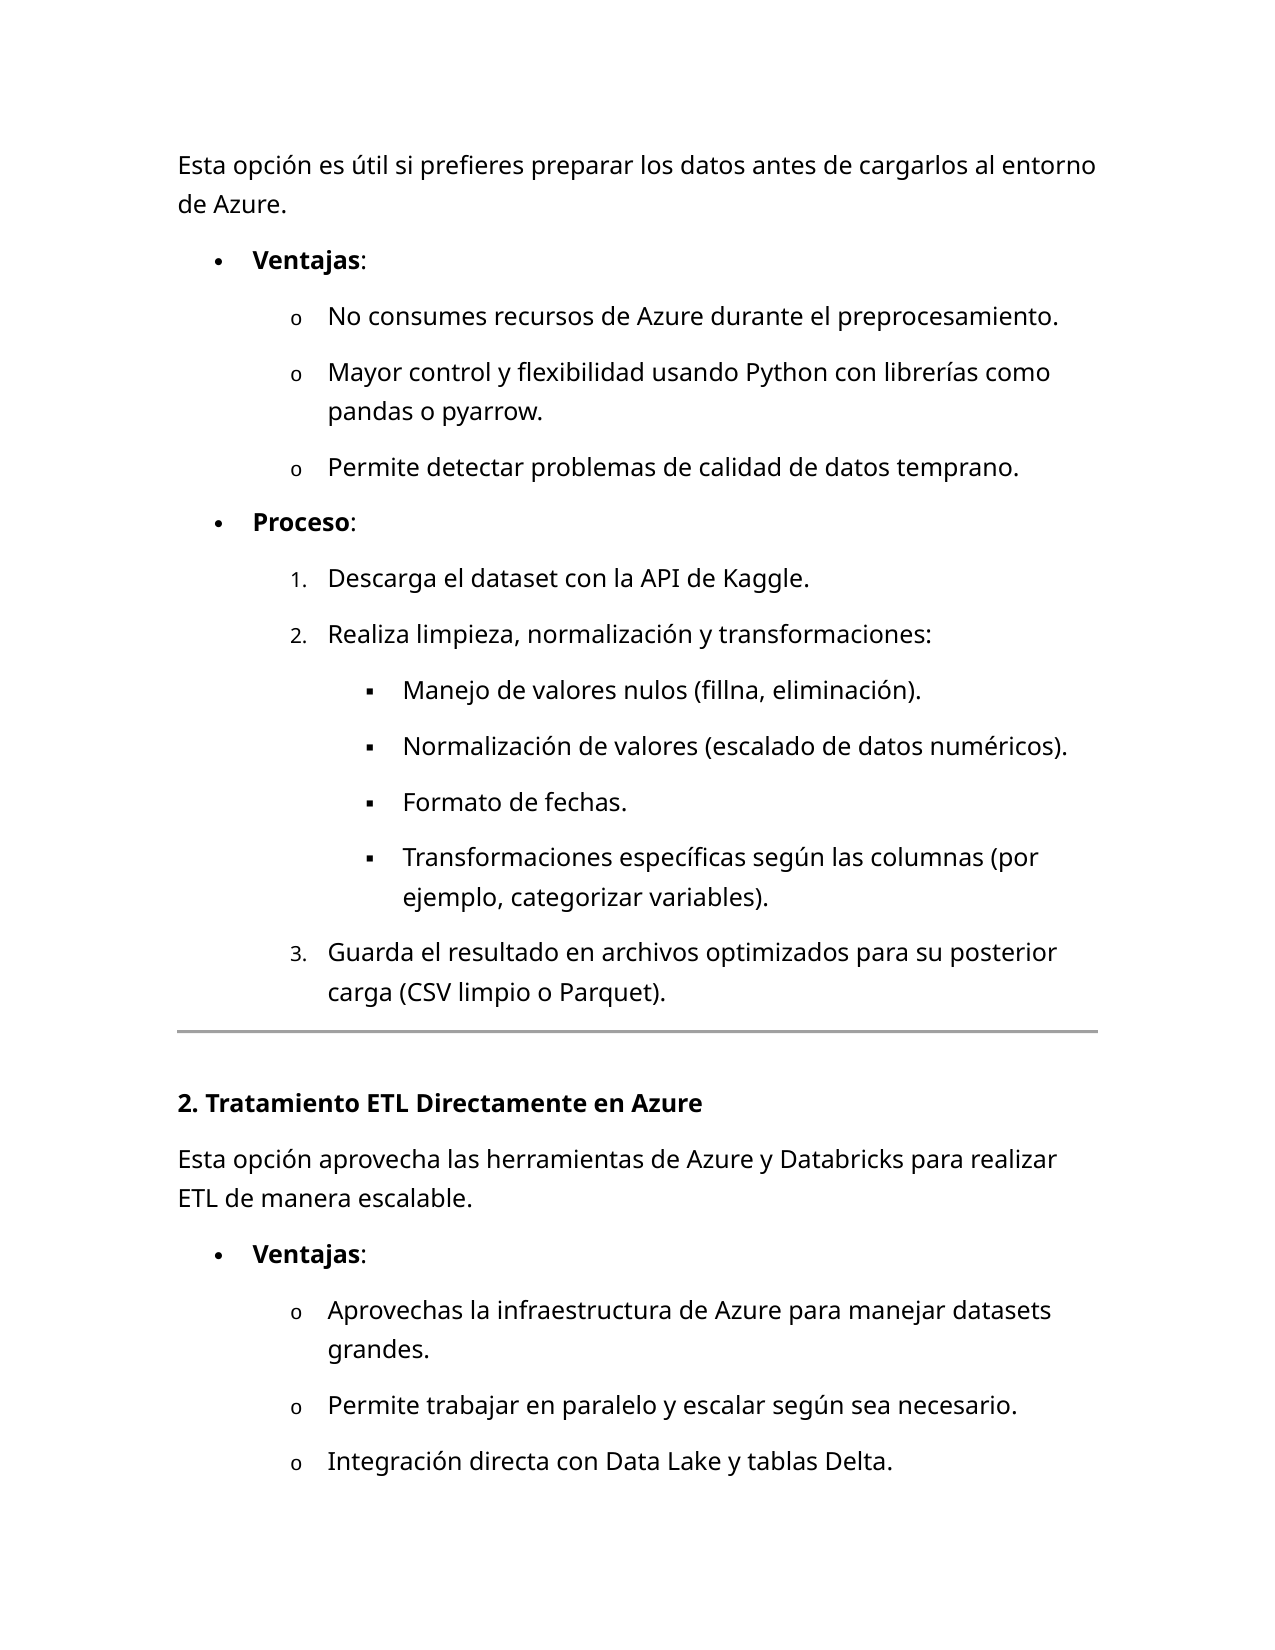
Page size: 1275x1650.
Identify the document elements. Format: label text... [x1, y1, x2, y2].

list Manejo de valores nulos (fillna, eliminación). [365, 673, 1098, 707]
list Mayor control y flexibilidad usando Python con librerías como pandas o pyarrow. [290, 354, 1098, 427]
list Guarda el resultado en archivos optimizados para su posterior carga (CSV limpio o Parquet). [290, 935, 1098, 1008]
text Esta opción aprovecha las herramientas de Azure y Databricks para realizar ETL de manera escalable. [177, 1142, 1098, 1215]
list Aprovechas la infraestructura de Azure para manejar datasets grandes. [290, 1293, 1098, 1366]
list Formato de fechas. [365, 784, 1098, 818]
list Normalización de valores (escalado de datos numéricos). [365, 728, 1098, 762]
list Permite detectar problemas de calidad de datos temprano. [290, 449, 1098, 483]
list Transformaciones específicas según las columnas (por ejemplo, categorizar variables). [365, 840, 1098, 913]
list Permite trabajar en paralelo y escalar según sea necesario. [290, 1388, 1098, 1422]
list No consumes recursos de Azure durante el preprocesamiento. [290, 298, 1098, 332]
list Realiza limpieza, normalización y transformaciones: [290, 617, 1098, 651]
text Esta opción es útil si prefieres preparar los datos antes de cargarlos al entorno de Azure. [177, 148, 1098, 221]
list Integración directa con Data Lake y tablas Delta. [290, 1443, 1098, 1477]
list Proceso: [215, 505, 1098, 539]
list Descarga el dataset con la API de Kaggle. [290, 561, 1098, 595]
list Ventajas: [215, 1237, 1098, 1271]
list Ventajas: [215, 243, 1098, 277]
text 2. Tratamiento ETL Directamente en Azure [177, 1086, 1098, 1120]
